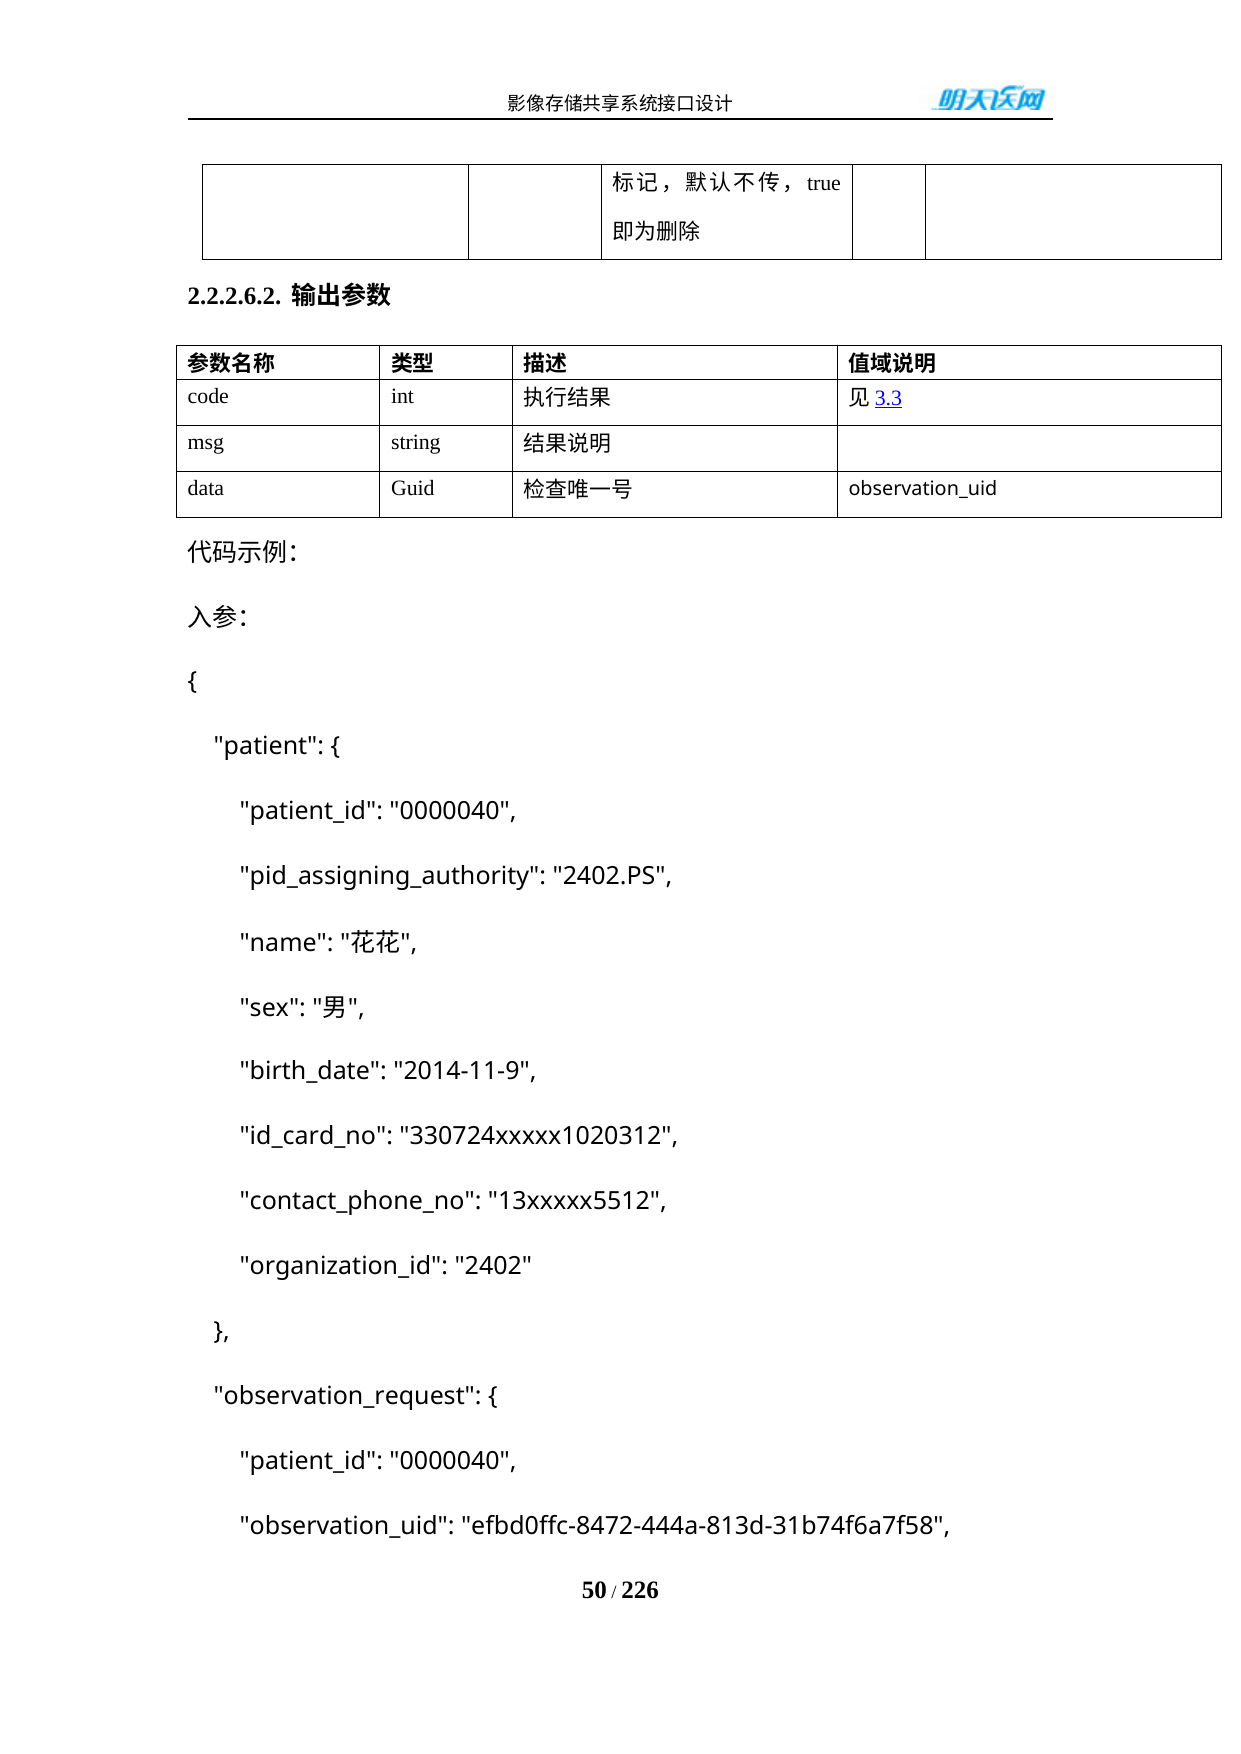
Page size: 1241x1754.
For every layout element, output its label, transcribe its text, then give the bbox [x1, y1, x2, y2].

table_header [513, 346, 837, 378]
text "observation_uid": "efbd0ffc-8472-444a-813d-31b74f6a7f58", [187, 1493, 1053, 1558]
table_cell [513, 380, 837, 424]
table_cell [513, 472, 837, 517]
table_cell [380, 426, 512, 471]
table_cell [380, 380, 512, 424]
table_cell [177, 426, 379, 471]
text 入参： [187, 583, 1053, 648]
text "contact_phone_no": "13xxxxx5512", [187, 1168, 1053, 1233]
picture [918, 85, 1055, 110]
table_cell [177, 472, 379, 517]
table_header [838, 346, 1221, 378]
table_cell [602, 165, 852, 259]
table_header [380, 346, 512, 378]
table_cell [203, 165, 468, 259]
text "name": "花花", [187, 908, 1053, 973]
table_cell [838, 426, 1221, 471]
text "patient_id": "0000040", [187, 778, 1053, 843]
text "patient_id": "0000040", [187, 1428, 1053, 1493]
text { [187, 648, 1053, 713]
text "organization_id": "2402" [187, 1233, 1053, 1298]
text "id_card_no": "330724xxxxx1020312", [187, 1103, 1053, 1168]
text "birth_date": "2014-11-9", [187, 1038, 1053, 1103]
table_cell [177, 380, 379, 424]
text "patient": { [187, 713, 1053, 778]
text "observation_request": { [187, 1363, 1053, 1428]
text "pid_assigning_authority": "2402.PS", [187, 843, 1053, 908]
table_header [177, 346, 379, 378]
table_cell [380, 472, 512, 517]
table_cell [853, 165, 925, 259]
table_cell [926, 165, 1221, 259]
text "sex": "男", [187, 973, 1053, 1038]
subtitle 输出参数 [187, 261, 1053, 326]
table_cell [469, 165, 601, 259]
text }, [187, 1298, 1053, 1363]
text 代码示例： [187, 518, 1053, 583]
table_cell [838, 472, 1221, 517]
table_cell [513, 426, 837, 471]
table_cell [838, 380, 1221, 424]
